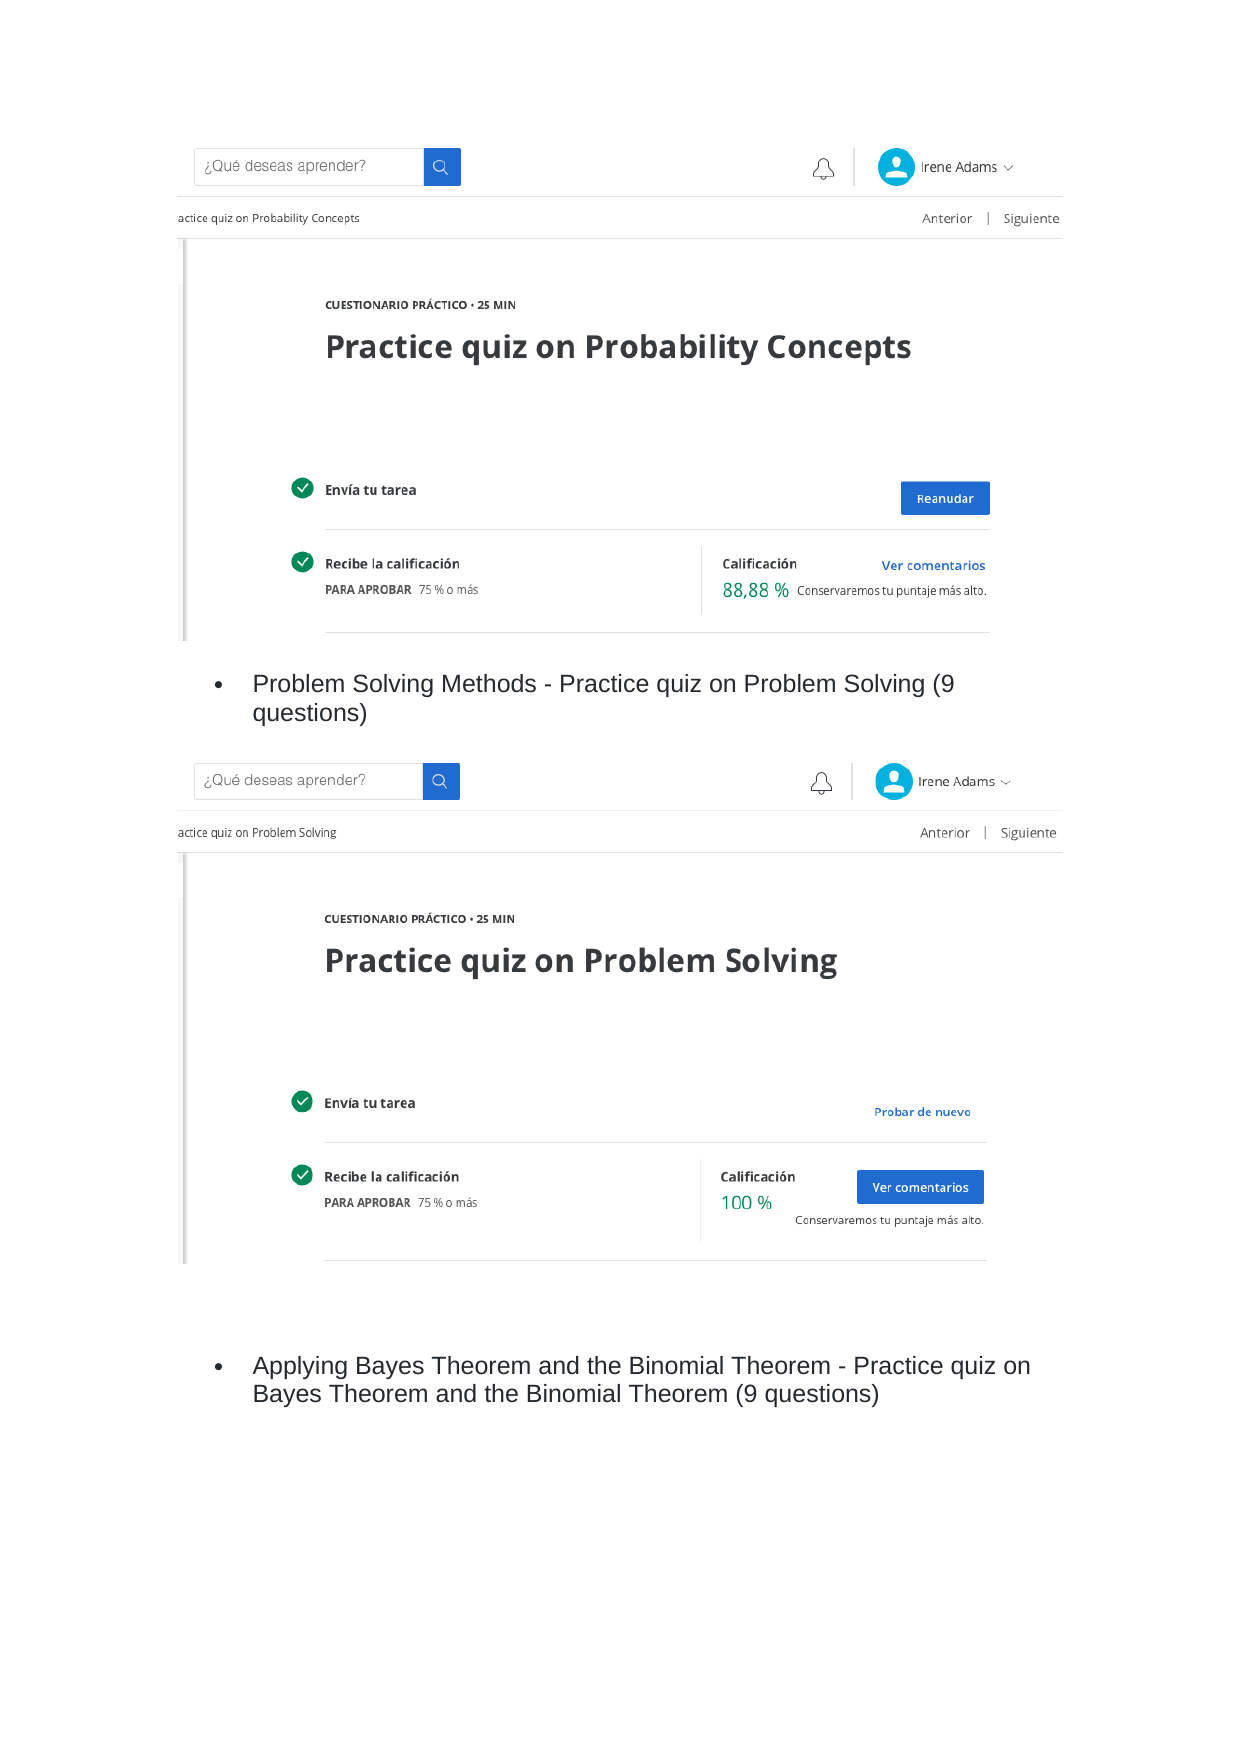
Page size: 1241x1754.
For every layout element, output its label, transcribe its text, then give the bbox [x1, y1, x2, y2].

list Applying Bayes Theorem and the Binomial Theorem - Practice quiz on Bayes Theorem and the Binomial Theorem (9 questions) [215, 1351, 1063, 1408]
picture [177, 756, 1063, 1264]
list Problem Solving Methods - Practice quiz on Problem Solving (9 questions) [215, 669, 1063, 727]
picture [893, 157, 900, 167]
picture [886, 171, 906, 177]
picture [177, 147, 1063, 641]
